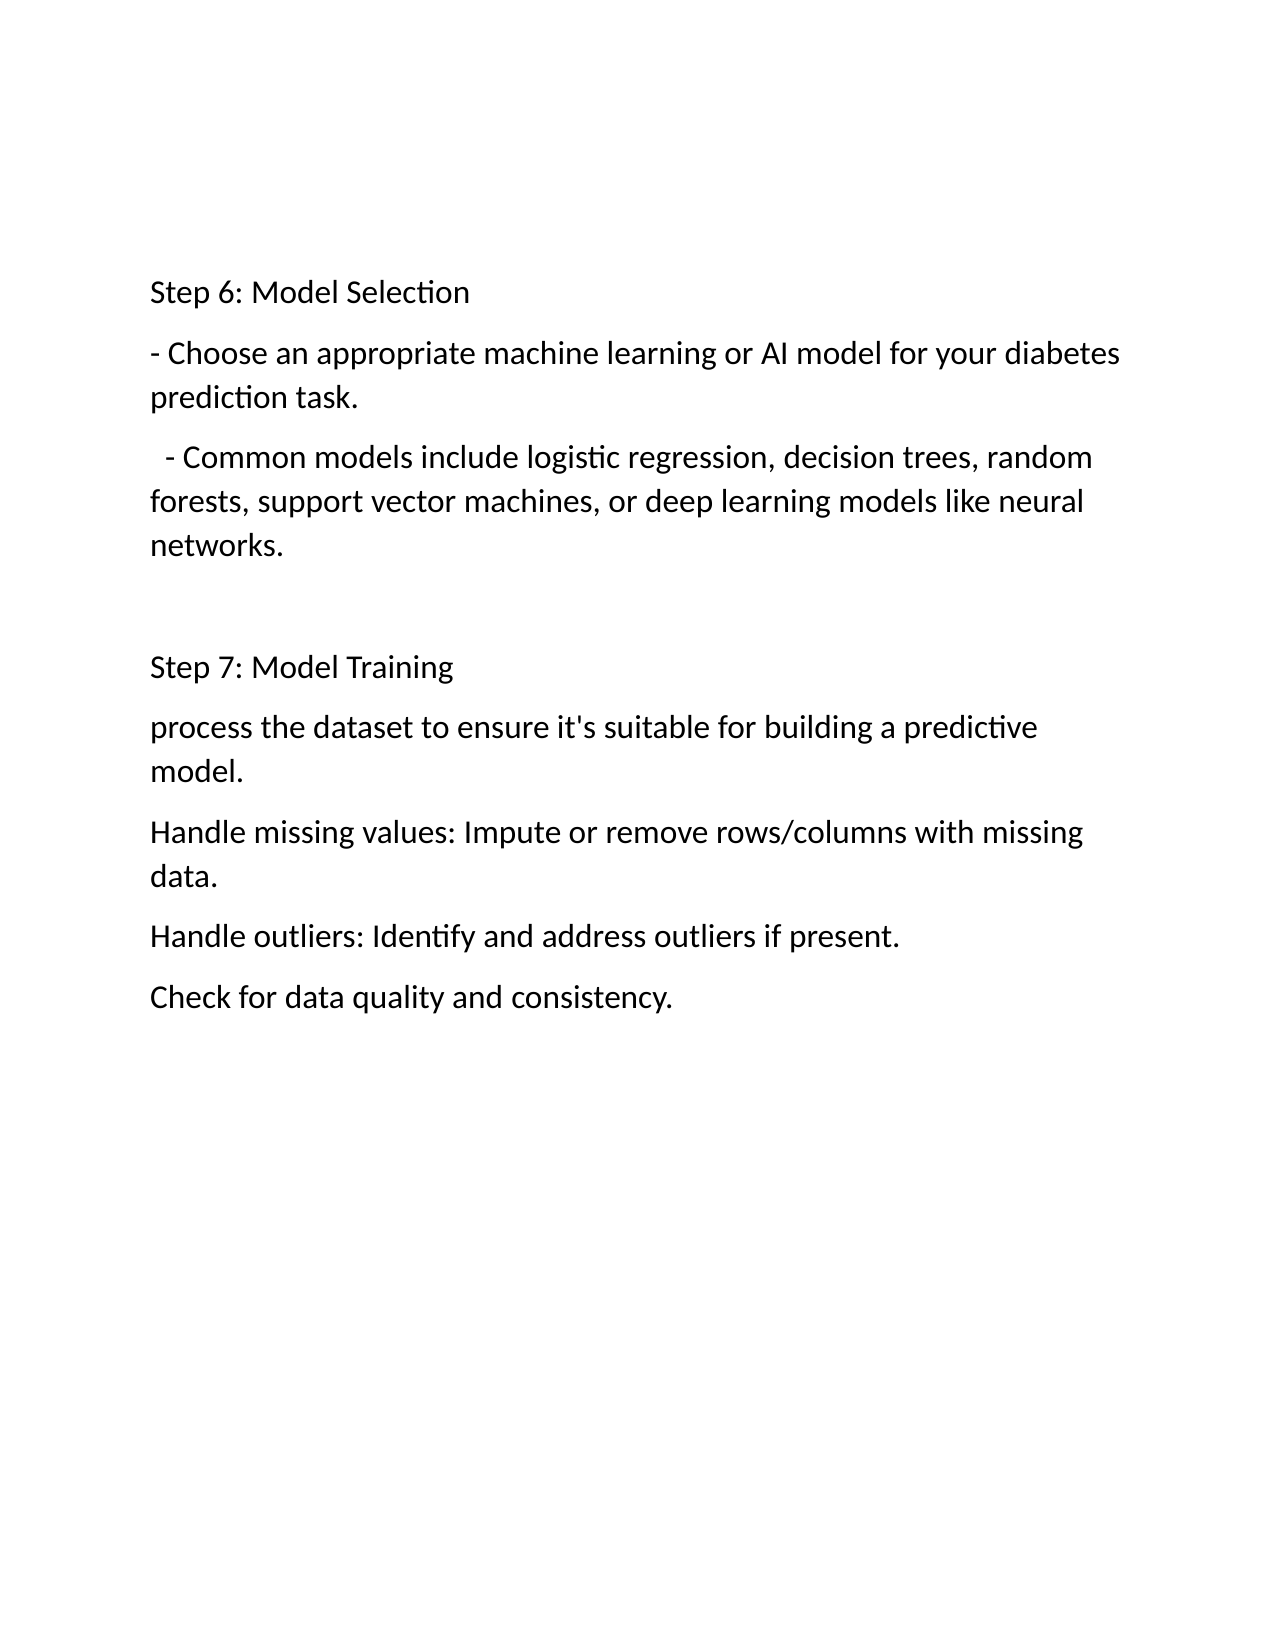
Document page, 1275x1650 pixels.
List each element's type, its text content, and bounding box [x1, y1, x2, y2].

text - Choose an appropriate machine learning or AI model for your diabetes prediction task. [150, 332, 1125, 417]
text Handle missing values: Impute or remove rows/columns with missing data. [150, 811, 1125, 896]
text Step 7: Model Training [150, 646, 1125, 686]
text Check for data quality and consistency. [150, 976, 1125, 1017]
text Step 6: Model Selection [150, 271, 1125, 312]
text Handle outliers: Identify and address outliers if present. [150, 915, 1125, 956]
text process the dataset to ensure it's suitable for building a predictive model. [150, 706, 1125, 791]
text - Common models include logistic regression, decision trees, random forests, support vector machines, or deep learning models like neural networks. [150, 436, 1125, 565]
